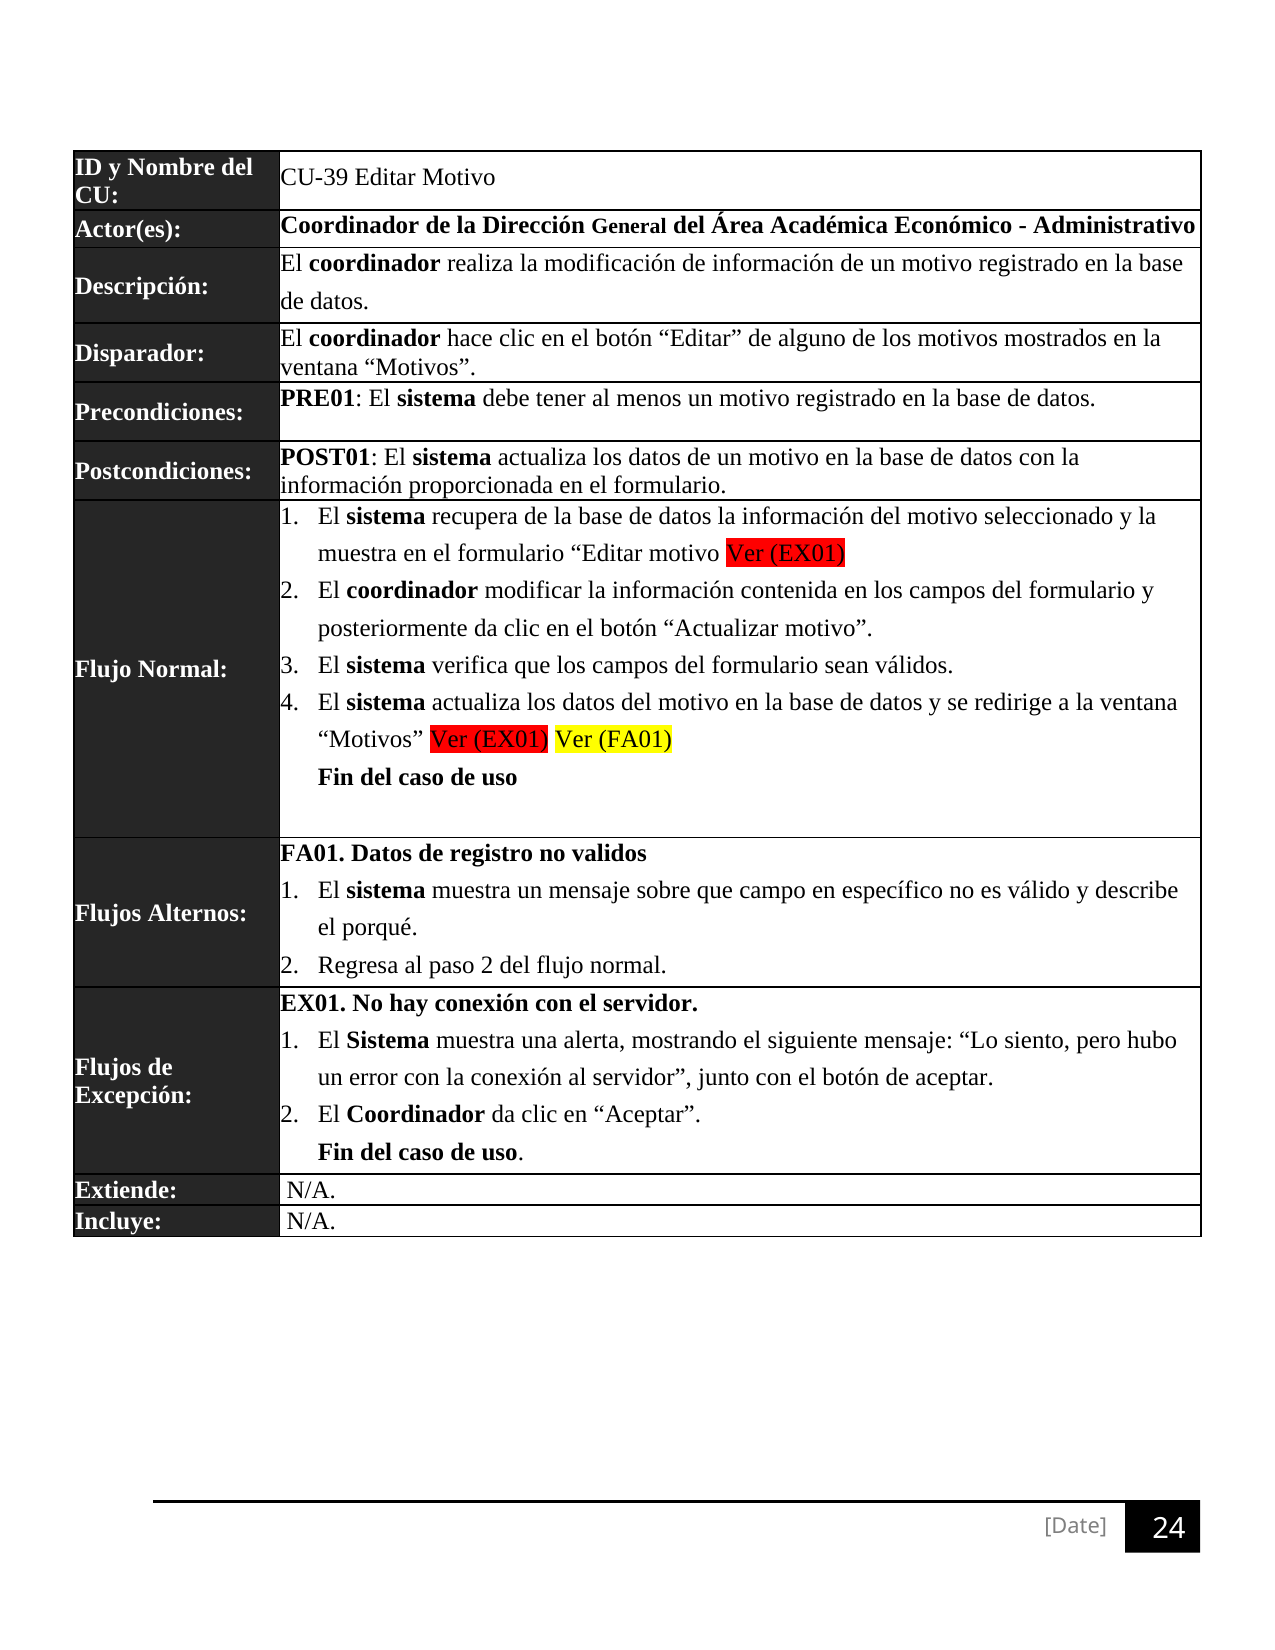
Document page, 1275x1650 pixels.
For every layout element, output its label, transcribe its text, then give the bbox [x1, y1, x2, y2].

table_cell El coordinador realiza la modificación de información de un motivo registrado en la base de datos. [280, 248, 1200, 322]
table_cell Disparador: [75, 324, 279, 381]
table_header CU-39 Editar Motivo [280, 152, 1200, 209]
table_cell El coordinador hace clic en el botón “Editar” de alguno de los motivos mostrados en la ventana “Motivos”. [280, 324, 1200, 381]
table_cell Coordinador de la Dirección General del Área Académica Económico - Administrativo [280, 211, 1200, 247]
table_cell El sistema recupera de la base de datos la información del motivo seleccionado y la muestra en el formulario “Editar motivo Ver (EX01) El coordinador modificar la información contenida en los campos del formulario y posteriormente da clic en el botón “Actualizar motivo”. El sistema verifica que los campos del formulario sean válidos. El sistema actualiza los datos del motivo en la base de datos y se redirige a la ventana “Motivos” Ver (EX01) Ver (FA01) Fin del caso de uso [280, 501, 1200, 836]
table_cell POST01: El sistema actualiza los datos de un motivo en la base de datos con la información proporcionada en el formulario. [280, 442, 1200, 499]
table_cell Flujo Normal: [75, 501, 279, 836]
table_cell Postcondiciones: [75, 442, 279, 499]
table_header ID y Nombre del CU: [75, 152, 279, 209]
table_cell Extiende: [75, 1175, 279, 1204]
table_cell EX01. No hay conexión con el servidor. El Sistema muestra una alerta, mostrando el siguiente mensaje: “Lo siento, pero hubo un error con la conexión al servidor”, junto con el botón de aceptar. El Coordinador da clic en “Aceptar”. Fin del caso de uso. [280, 988, 1200, 1173]
table_cell N/A. [280, 1206, 1200, 1236]
table_cell Incluye: [75, 1206, 279, 1236]
table_cell N/A. [280, 1175, 1200, 1204]
table_cell Flujos Alternos: [75, 838, 279, 986]
table_cell Actor(es): [75, 211, 279, 247]
table_cell Precondiciones: [75, 383, 279, 440]
table_cell Descripción: [75, 248, 279, 322]
table_cell Flujos de Excepción: [75, 988, 279, 1173]
table_cell PRE01: El sistema debe tener al menos un motivo registrado en la base de datos. [280, 383, 1200, 440]
table_cell FA01. Datos de registro no validos El sistema muestra un mensaje sobre que campo en específico no es válido y describe el porqué. Regresa al paso 2 del flujo normal. [280, 838, 1200, 986]
